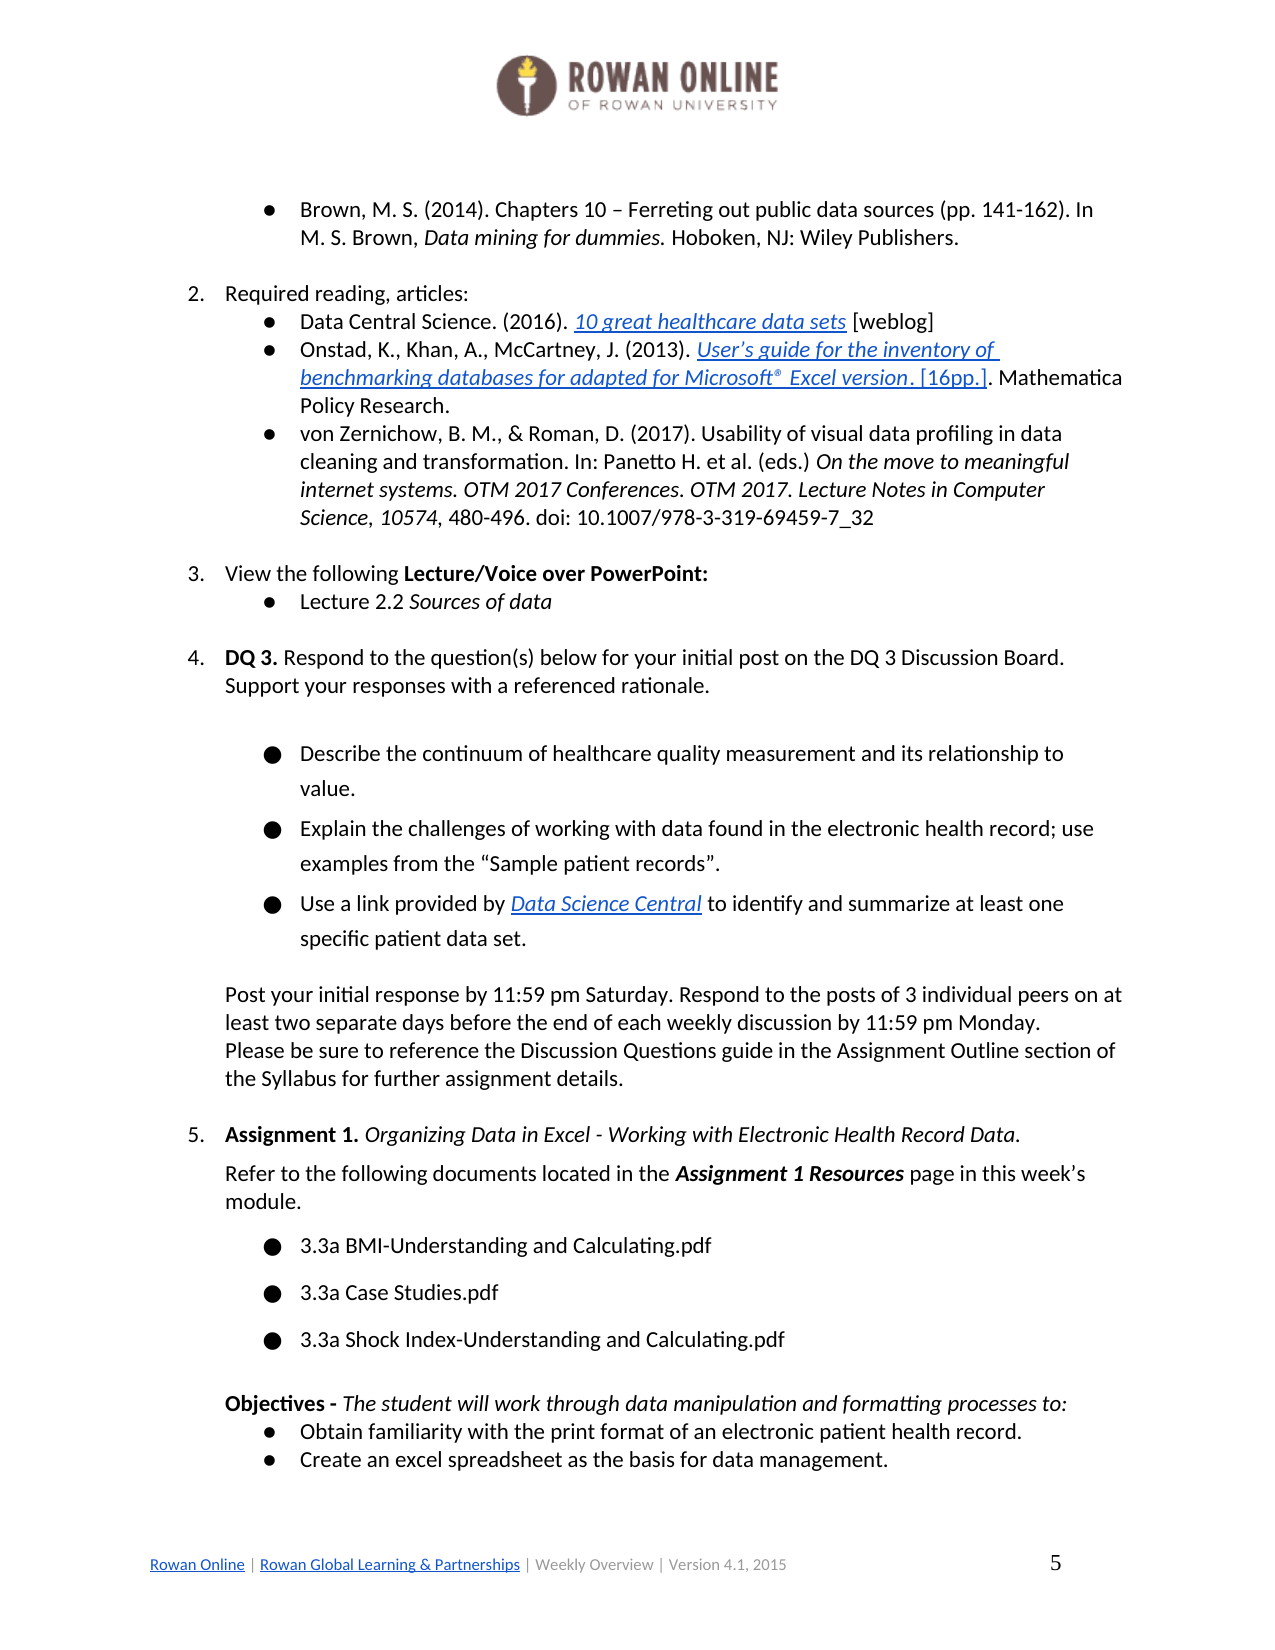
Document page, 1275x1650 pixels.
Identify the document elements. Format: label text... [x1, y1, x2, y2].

list Describe the continuum of healthcare quality measurement and its relationship to value. [262, 727, 1125, 802]
list Lecture 2.2 Sources of data [262, 587, 1125, 615]
list DQ 3. Respond to the question(s) below for your initial post on the DQ 3 Discussion Board. Support your responses with a referenced rationale. [187, 643, 1125, 699]
list Brown, M. S. (2014). Chapters 10 – Ferreting out public data sources (pp. 141-162). In M. S. Brown, Data mining for dummies. Hoboken, NJ: Wiley Publishers. [262, 195, 1125, 251]
list Onstad, K., Khan, A., McCartney, J. (2013). User’s guide for the inventory of benchmarking databases for adapted for Microsoft® Excel version. [16pp.]. Mathematica Policy Research. [262, 335, 1125, 419]
list 3.3a Case Studies.pdf [262, 1267, 1125, 1314]
list Use a link provided by Data Science Central to identify and summarize at least one specific patient data set. [262, 877, 1125, 952]
list Obtain familiarity with the print format of an electronic patient health record. [262, 1417, 1125, 1445]
list Required reading, articles: [187, 279, 1125, 307]
list 3.3a Shock Index-Understanding and Calculating.pdf [262, 1314, 1125, 1361]
text Post your initial response by 11:59 pm Saturday. Respond to the posts of 3 individual peers on at least two separate days before the end of each weekly discussion by 11:59 pm Monday. [225, 980, 1125, 1036]
picture [492, 51, 783, 121]
list Assignment 1. Organizing Data in Excel - Working with Electronic Health Record Data. [187, 1121, 1125, 1148]
list von Zernichow, B. M., & Roman, D. (2017). Usability of visual data profiling in data cleaning and transformation. In: Panetto H. et al. (eds.) On the move to meaningful internet systems. OTM 2017 Conferences. OTM 2017. Lecture Notes in Computer Science, 10574, 480-496. doi: 10.1007/978-3-319-69459-7_32 [262, 419, 1125, 531]
text Please be sure to reference the Discussion Questions guide in the Assignment Outline section of the Syllabus for further assignment details. [225, 1036, 1125, 1092]
list 3.3a BMI-Understanding and Calculating.pdf [262, 1220, 1125, 1267]
text Refer to the following documents located in the Assignment 1 Resources page in this week’s module. [225, 1159, 1125, 1215]
list Create an excel spreadsheet as the basis for data management. [262, 1445, 1125, 1473]
list Data Central Science. (2016). 10 great healthcare data sets [weblog] [262, 307, 1125, 335]
list Explain the challenges of working with data found in the electronic health record; use examples from the “Sample patient records”. [262, 802, 1125, 877]
text Objectives - The student will work through data manipulation and formatting processes to: [225, 1389, 1125, 1417]
list View the following Lecture/Voice over PowerPoint: [187, 559, 1125, 587]
